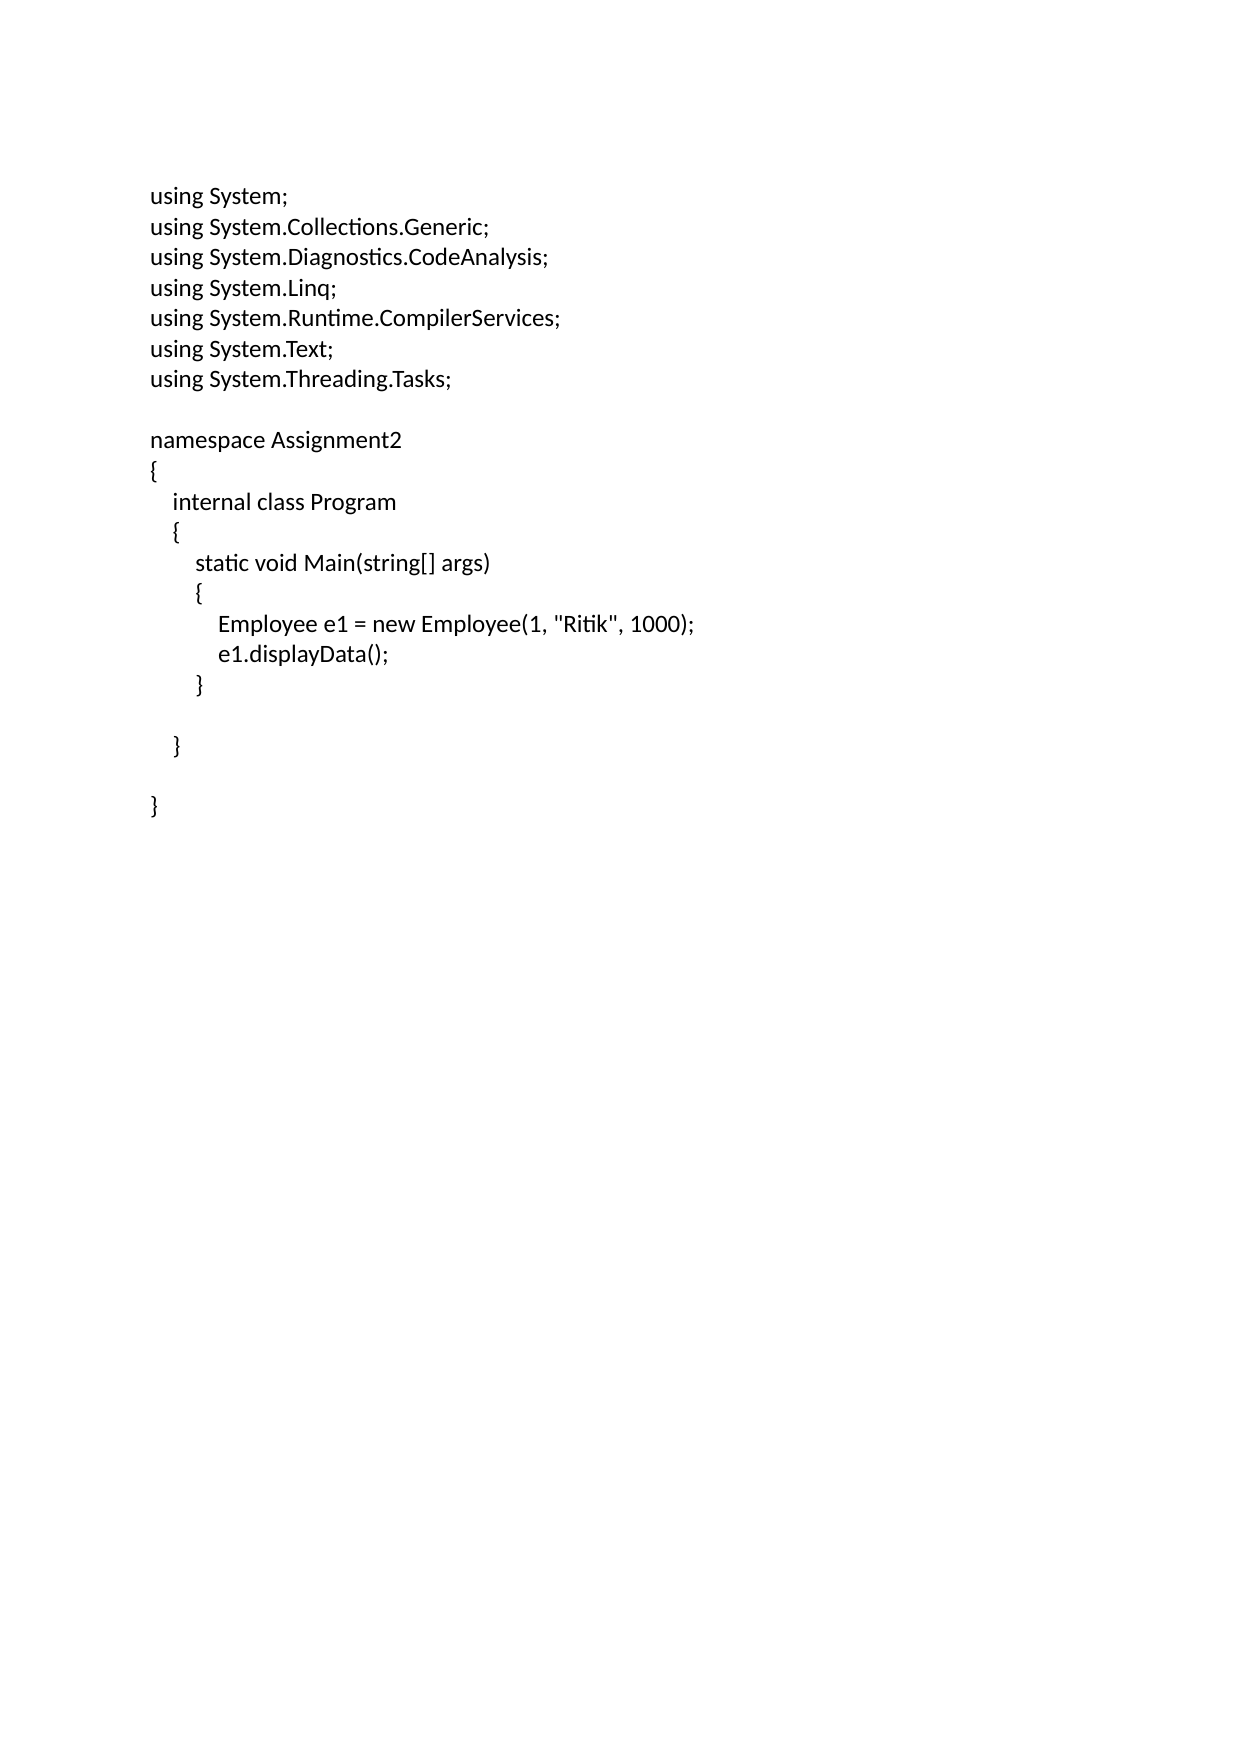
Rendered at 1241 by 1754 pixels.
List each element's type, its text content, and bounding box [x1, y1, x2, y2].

text using System.Collections.Generic; [150, 211, 1090, 242]
text { [150, 455, 1090, 486]
text { [150, 577, 1090, 608]
text using System.Threading.Tasks; [150, 364, 1090, 394]
text using System.Text; [150, 333, 1090, 364]
text static void Main(string[] args) [150, 547, 1090, 577]
text e1.displayData(); [150, 638, 1090, 669]
text } [150, 669, 1090, 699]
text using System.Runtime.CompilerServices; [150, 303, 1090, 333]
text using System; [150, 181, 1090, 211]
text namespace Assignment2 [150, 425, 1090, 455]
text } [150, 730, 1090, 760]
text internal class Program [150, 486, 1090, 516]
text { [150, 516, 1090, 547]
text } [150, 790, 1090, 821]
text using System.Linq; [150, 272, 1090, 303]
text using System.Diagnostics.CodeAnalysis; [150, 242, 1090, 272]
text Employee e1 = new Employee(1, "Ritik", 1000); [150, 608, 1090, 638]
